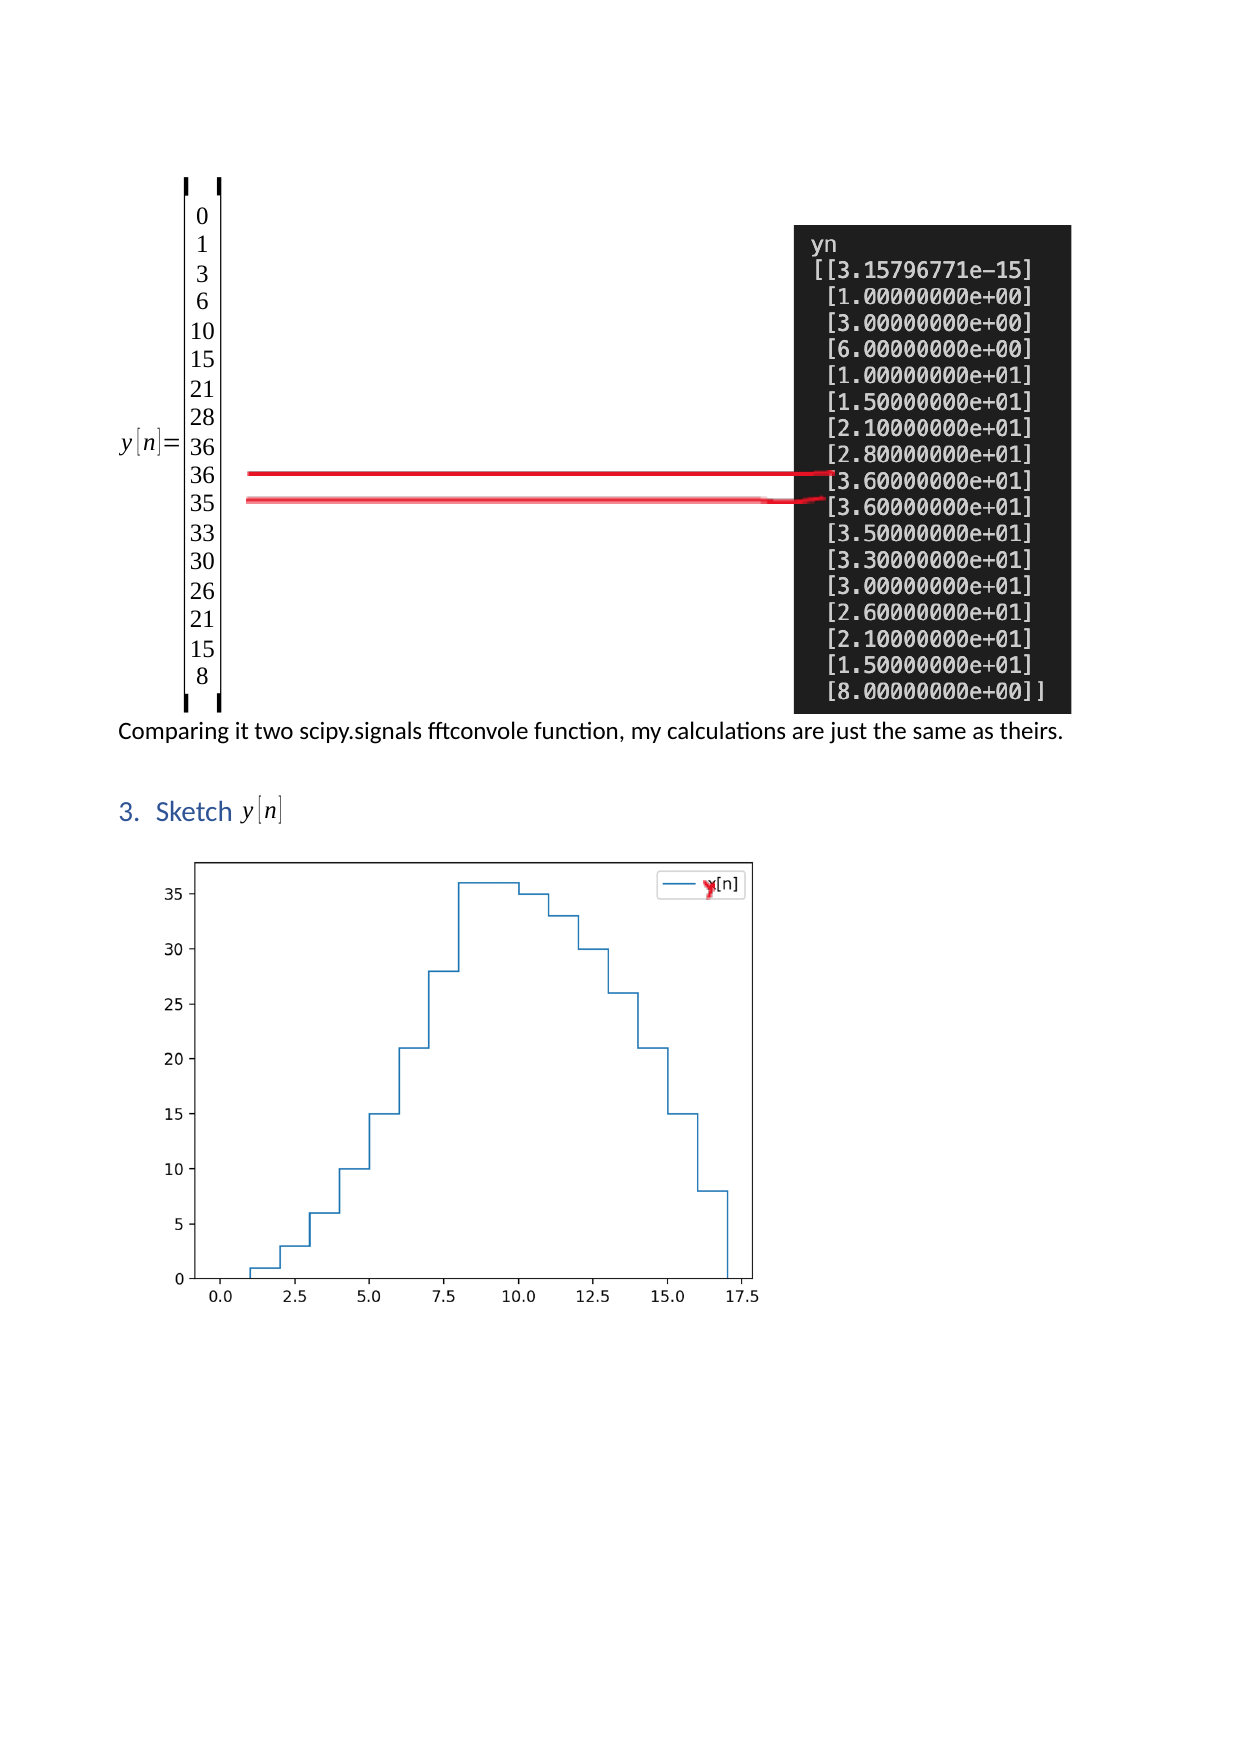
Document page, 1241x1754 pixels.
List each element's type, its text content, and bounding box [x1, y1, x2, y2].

picture [246, 225, 1072, 714]
subtitle Sketch [118, 793, 1122, 828]
picture [118, 836, 778, 1321]
text Comparing it two scipy.signals fftconvole function, my calculations are just the same as theirs. [118, 715, 1122, 746]
